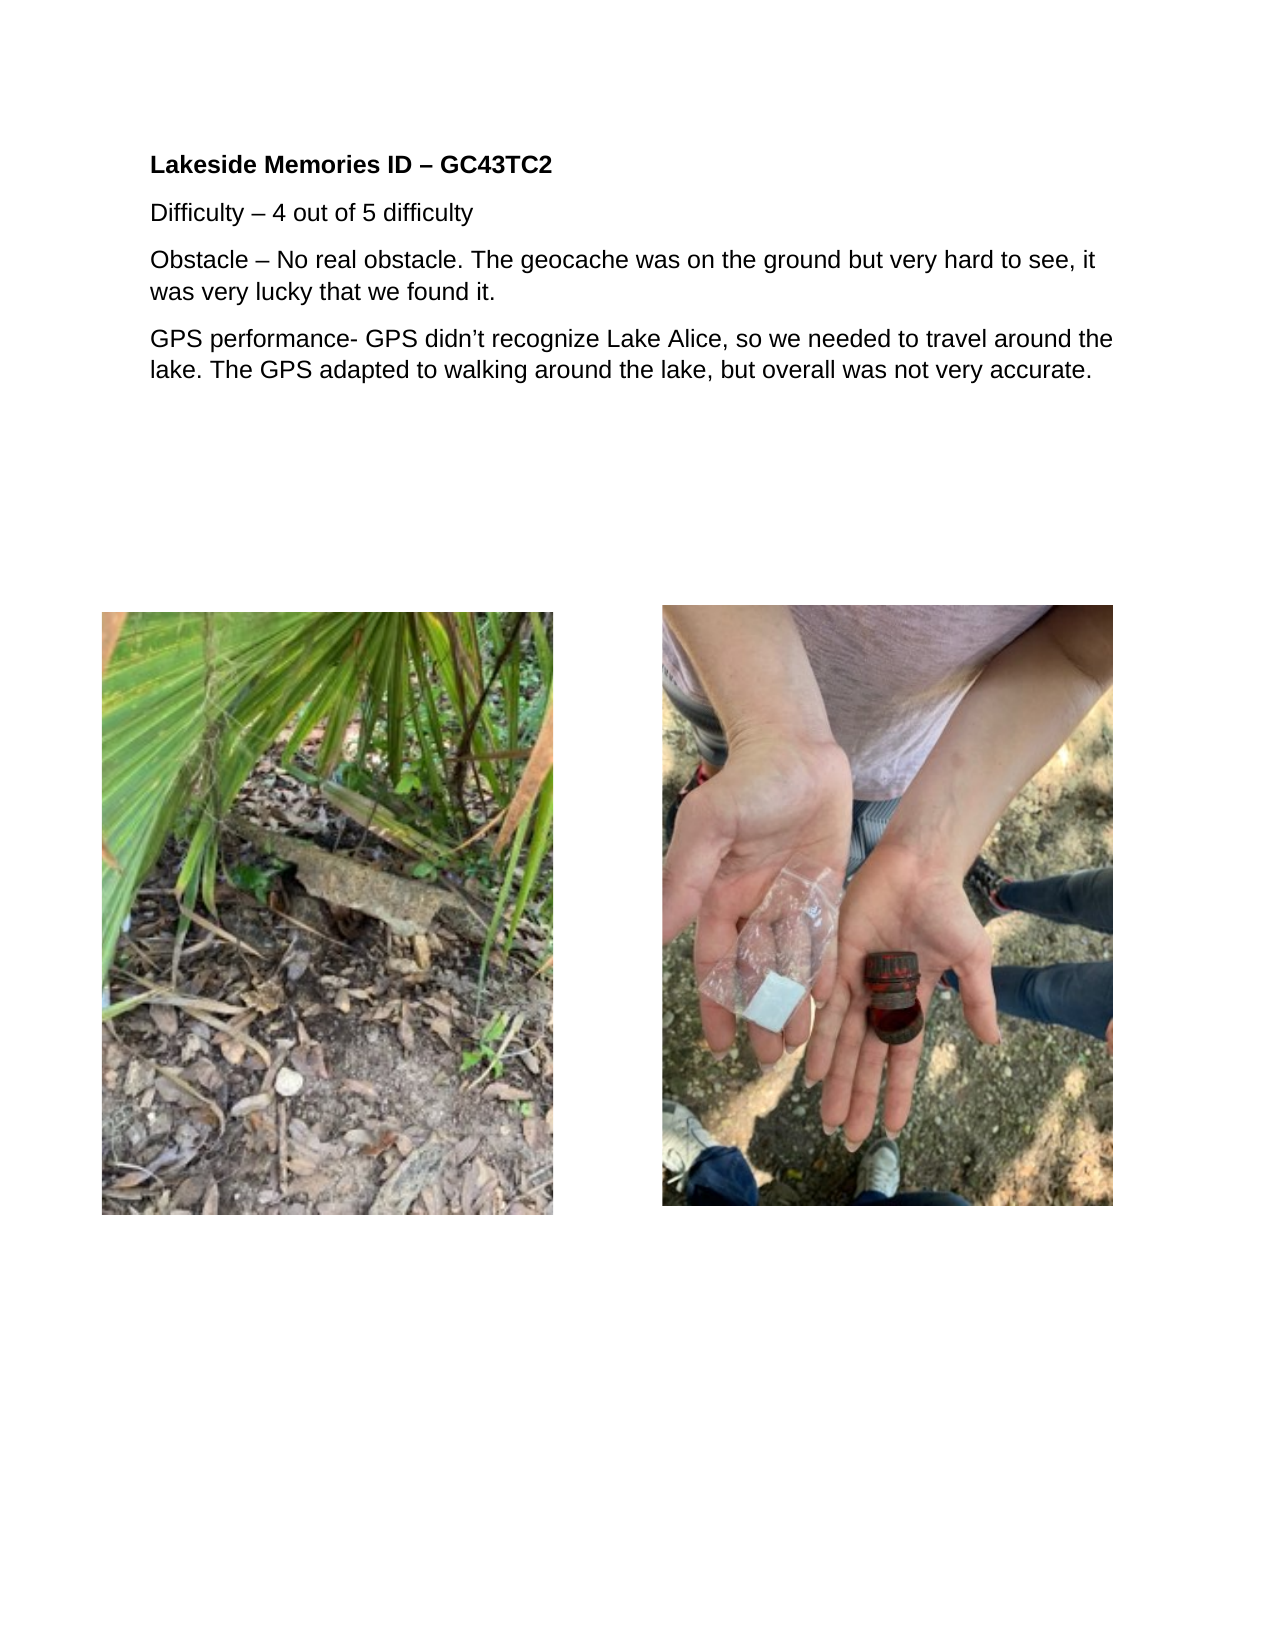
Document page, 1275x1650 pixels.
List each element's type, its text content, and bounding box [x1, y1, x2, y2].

text Obstacle – No real obstacle. The geocache was on the ground but very hard to see, it was very lucky that we found it. [150, 245, 1125, 305]
picture [101, 612, 554, 1215]
picture [662, 605, 1113, 1206]
text GPS performance- GPS didn’t recognize Lake Alice, so we needed to travel around the lake. The GPS adapted to walking around the lake, but overall was not very accurate. [150, 324, 1125, 384]
text Lakeside Memories ID – GC43TC2 [150, 150, 1125, 179]
text Difficulty – 4 out of 5 difficulty [150, 198, 1125, 226]
